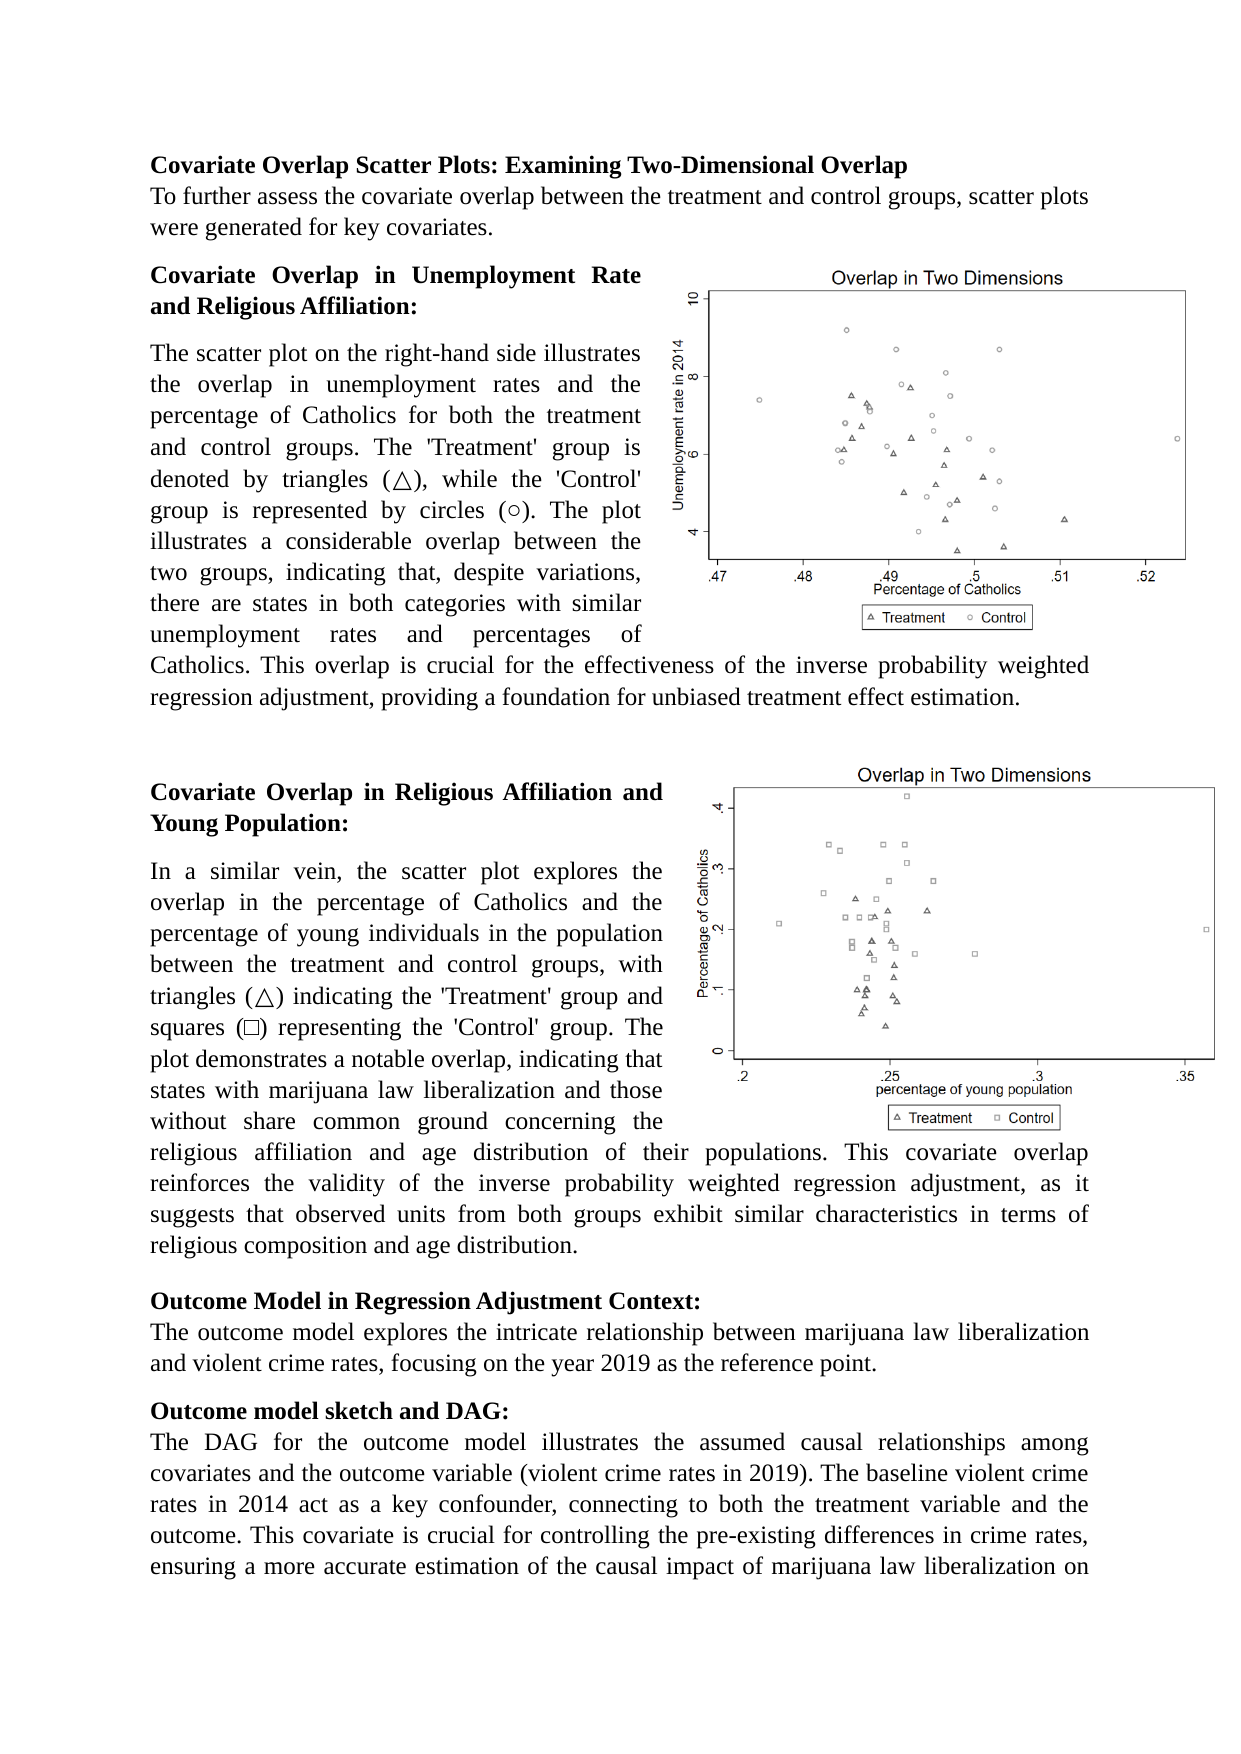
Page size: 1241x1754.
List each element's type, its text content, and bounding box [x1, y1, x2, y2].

text Covariate Overlap in Religious Affiliation and Young Population: [150, 777, 682, 837]
picture [660, 261, 1190, 631]
text To further assess the covariate overlap between the treatment and control groups, scatter plots were generated for key covariates. [150, 181, 1090, 241]
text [150, 1427, 1090, 1580]
text The outcome model explores the intricate relationship between marijuana law liberalization and violent crime rates, focusing on the year 2019 as the reference point. [150, 1317, 1090, 1377]
subtitle Outcome model sketch and DAG: [150, 1396, 1090, 1425]
subtitle Covariate Overlap Scatter Plots: Examining Two-Dimensional Overlap [150, 150, 1090, 179]
text In a similar vein, the scatter plot explores the overlap in the percentage of Catholics and the percentage of young individuals in the population between the treatment and control groups, with triangles (△) indicating the 'Treatment' group and squares (□) representing the 'Control' group. The plot demonstrates a notable overlap, indicating that states with marijuana law liberalization and those without share common ground concerning the religious affiliation and age distribution of their populations. This covariate overlap reinforces the validity of the inverse probability weighted regression adjustment, as it suggests that observed units from both groups exhibit similar characteristics in terms of religious composition and age distribution. [150, 856, 1090, 1259]
subtitle Outcome Model in Regression Adjustment Context: [150, 1286, 1090, 1315]
picture [682, 751, 1219, 1132]
text Covariate Overlap in Unemployment Rate and Religious Affiliation: [150, 260, 1090, 319]
text The scatter plot on the right-hand side illustrates the overlap in unemployment rates and the percentage of Catholics for both the treatment and control groups. The 'Treatment' group is denoted by triangles (△), while the 'Control' group is represented by circles (○). The plot illustrates a considerable overlap between the two groups, indicating that, despite variations, there are states in both categories with similar unemployment rates and percentages of Catholics. This overlap is crucial for the effectiveness of the inverse probability weighted regression adjustment, providing a foundation for unbiased treatment effect estimation. [150, 338, 1090, 710]
